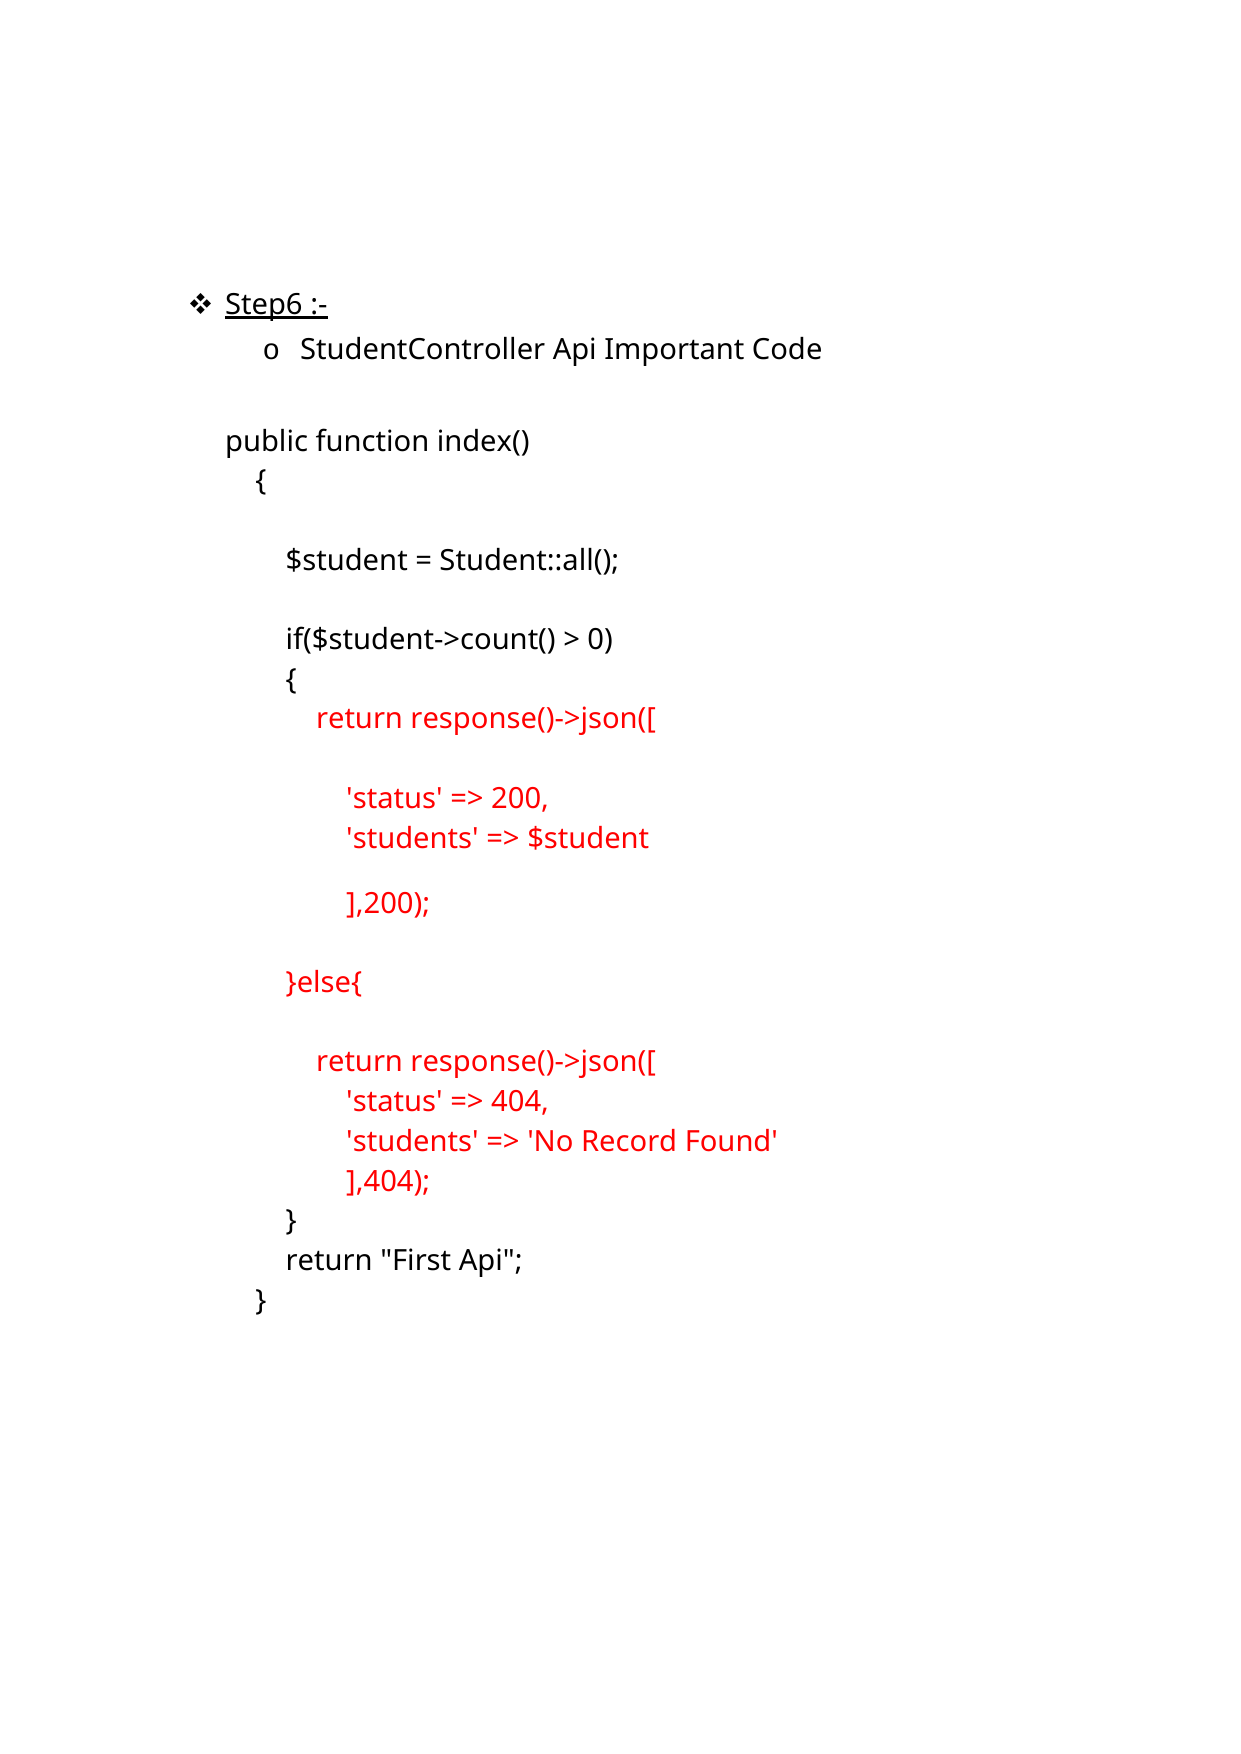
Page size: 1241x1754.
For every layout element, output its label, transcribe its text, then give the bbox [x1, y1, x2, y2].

list StudentController Api Important Code [262, 328, 1167, 368]
list ],200); [225, 882, 1167, 922]
list } [225, 1279, 1167, 1318]
list } [225, 1199, 1167, 1239]
list if($student->count() > 0) [225, 618, 1167, 658]
list 'students' => 'No Record Found' [225, 1120, 1167, 1160]
list 'status' => 404, [225, 1080, 1167, 1120]
list return response()->json([ [225, 698, 1167, 737]
list { [225, 658, 1167, 698]
list $student = Student::all(); [225, 539, 1167, 579]
list return "First Api"; [225, 1239, 1167, 1279]
list public function index() [225, 420, 1167, 460]
list ],404); [225, 1160, 1167, 1199]
list return response()->json([ [225, 1041, 1167, 1080]
list 'students' => $student [225, 817, 1167, 857]
list Step6 :- [187, 283, 1167, 323]
list { [225, 460, 1167, 499]
list }else{ [225, 961, 1167, 1001]
list 'status' => 200, [225, 777, 1167, 817]
